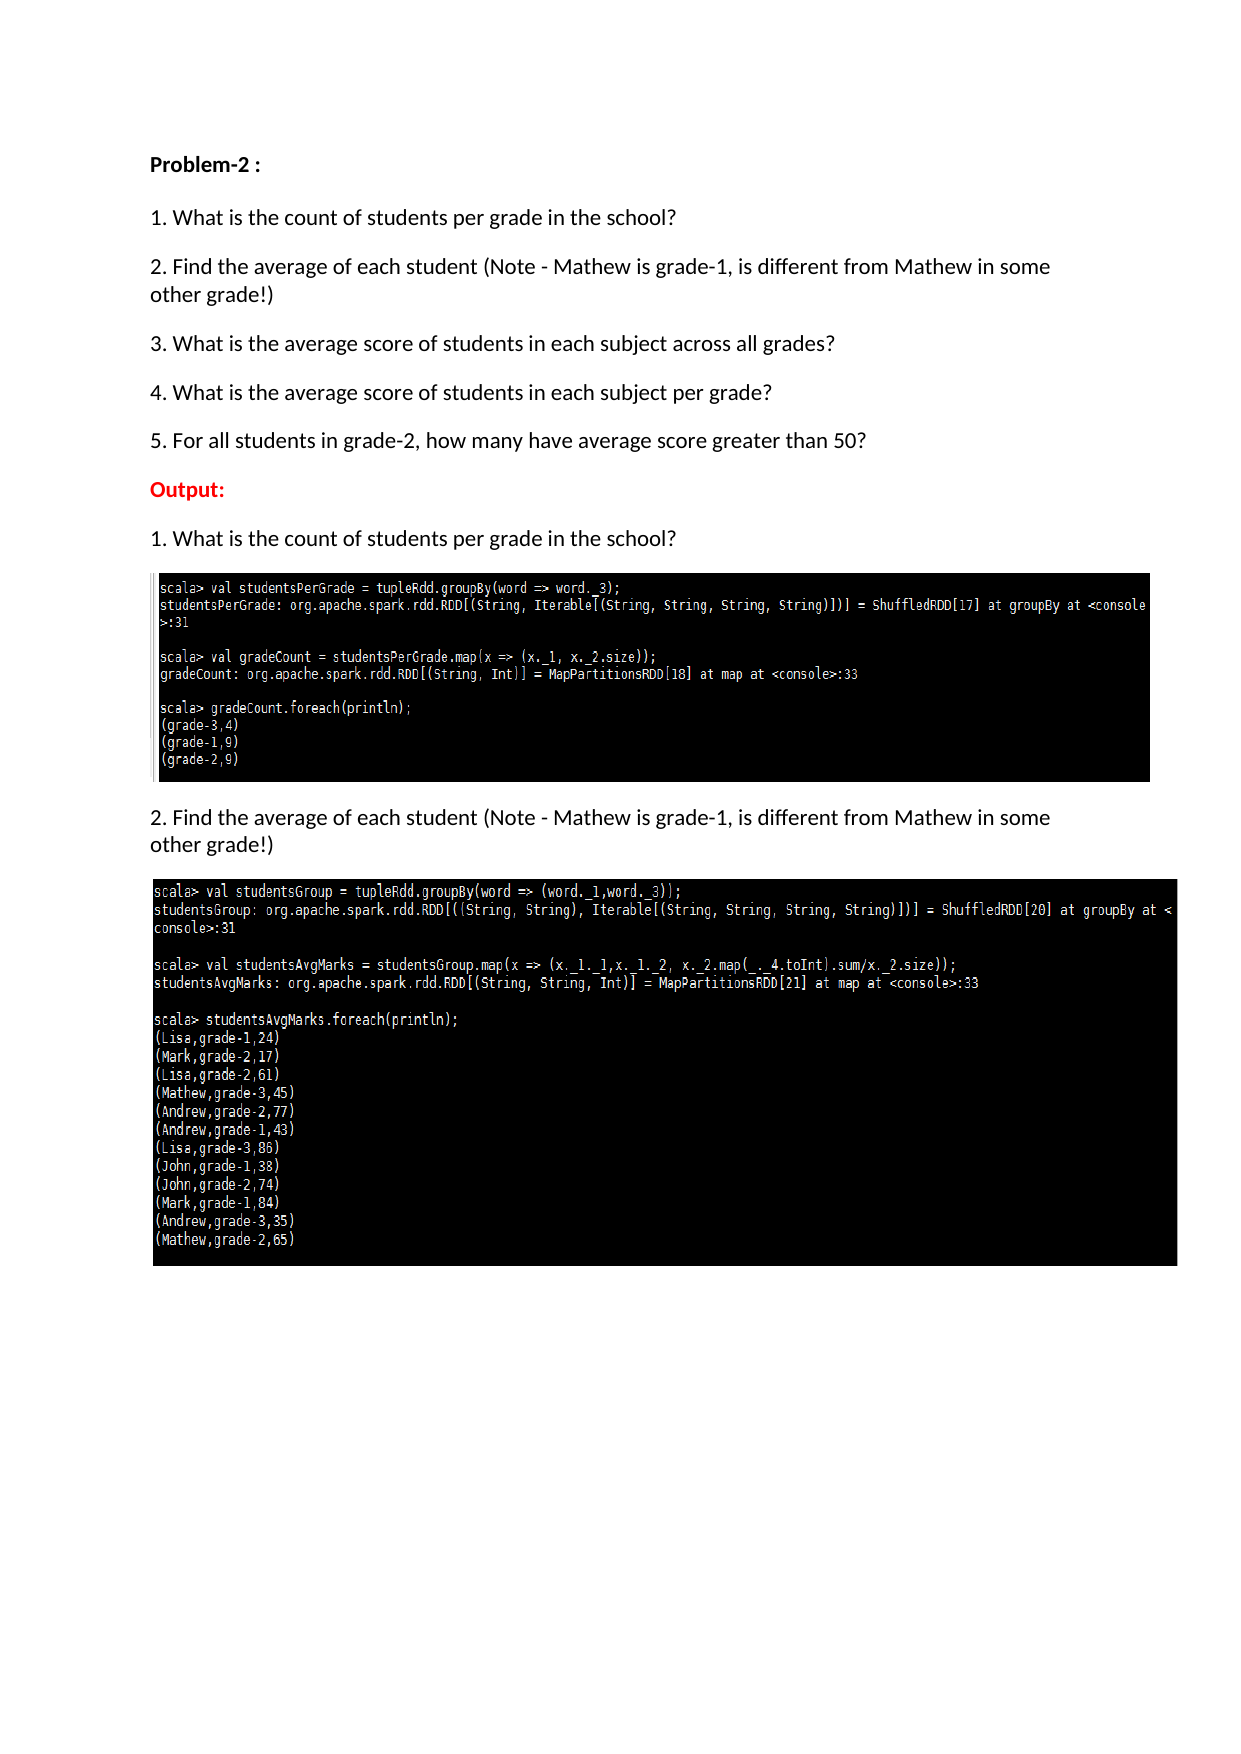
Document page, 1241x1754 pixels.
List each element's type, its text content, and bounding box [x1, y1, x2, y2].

text 1. What is the count of students per grade in the school? [150, 203, 1090, 231]
picture [150, 879, 1178, 1266]
text Problem-2 : [150, 150, 1090, 178]
text 3. What is the average score of students in each subject across all grades? [150, 329, 1090, 357]
text 5. For all students in grade-2, how many have average score greater than 50? [150, 426, 1090, 454]
text 1. What is the count of students per grade in the school? [150, 524, 1090, 552]
text Output: [150, 475, 1090, 503]
text 2. Find the average of each student (Note - Mathew is grade-1, is different from Mathew in some other grade!) [150, 252, 1090, 308]
text 4. What is the average score of students in each subject per grade? [150, 378, 1090, 406]
text 2. Find the average of each student (Note - Mathew is grade-1, is different from Mathew in some other grade!) [150, 803, 1090, 859]
picture [150, 573, 1150, 782]
